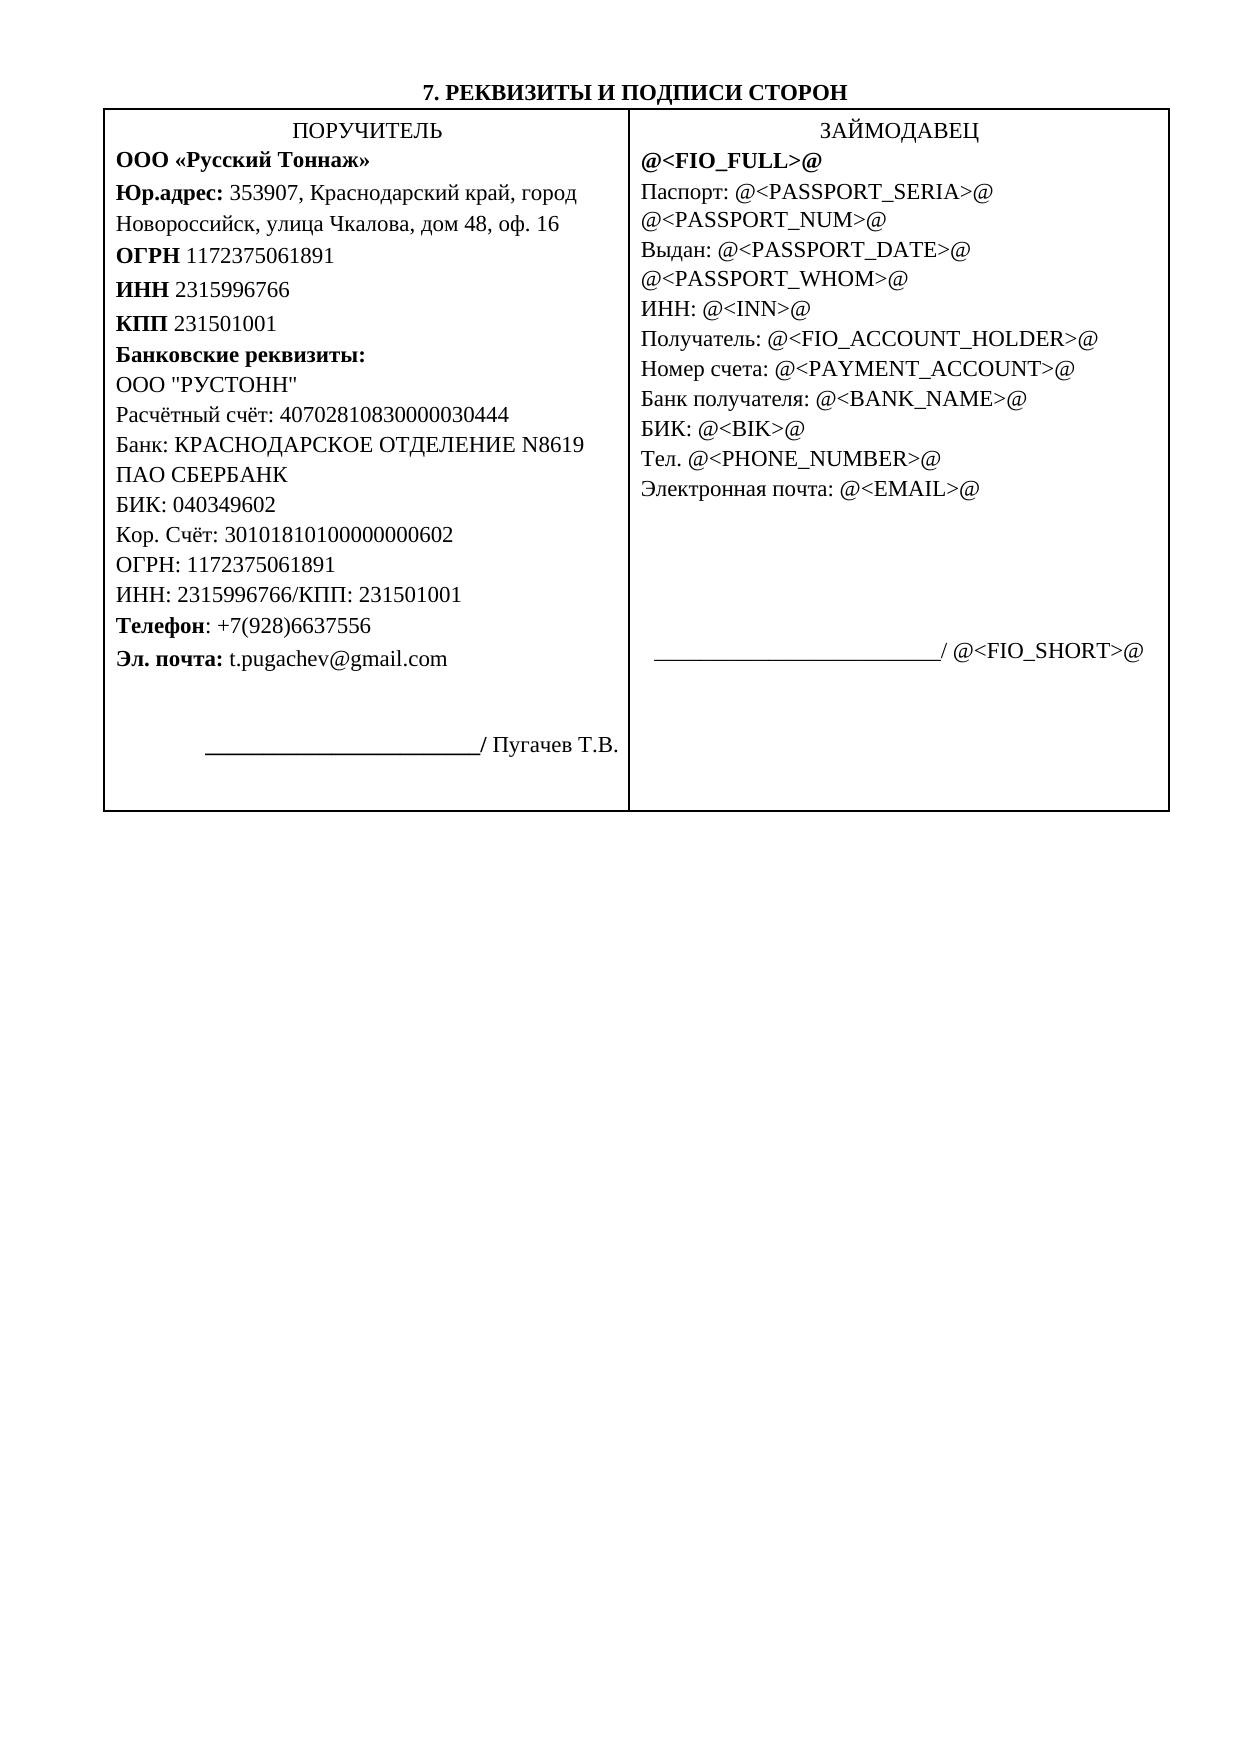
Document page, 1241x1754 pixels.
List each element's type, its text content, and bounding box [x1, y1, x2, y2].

table_header ПОРУЧИТЕЛЬ ООО «Русский Тоннаж» Юр.адрес: 353907, Краснодарский край, город Новороссийск, улица Чкалова, дом 48, оф. 16 ОГРН 1172375061891 ИНН 2315996766 КПП 231501001 Банковские реквизиты: ООО "РУСТОНН" Расчётный счёт: 40702810830000030444 Банк: КРАСНОДАРСКОЕ ОТДЕЛЕНИЕ N8619 ПАО СБЕРБАНК БИК: 040349602 Кор. Cчёт: 30101810100000000602 ОГРН: 1172375061891 ИНН: 2315996766/КПП: 231501001 Телефон: +7(928)6637556 Эл. почта: t.pugachev@gmail.com ________________________/ Пугачев Т.В. [105, 110, 628, 810]
subtitle РЕКВИЗИТЫ И ПОДПИСИ СТОРОН [114, 79, 1155, 106]
table_header ЗАЙМОДАВЕЦ @<FIO_FULL>@ Паспорт: @<PASSPORT_SERIA>@ @<PASSPORT_NUM>@ Выдан: @<PASSPORT_DATE>@ @<PASSPORT_WHOM>@ ИНН: @<INN>@ Получатель: @<FIO_ACCOUNT_HOLDER>@ Номер счета: @<PAYMENT_ACCOUNT>@ Банк получателя: @<BANK_NAME>@ БИК: @<BIK>@ Тел. @<PHONE_NUMBER>@ Электронная почта: @<EMAIL>@ _________________________/ @<FIO_SHORT>@ [630, 110, 1168, 810]
